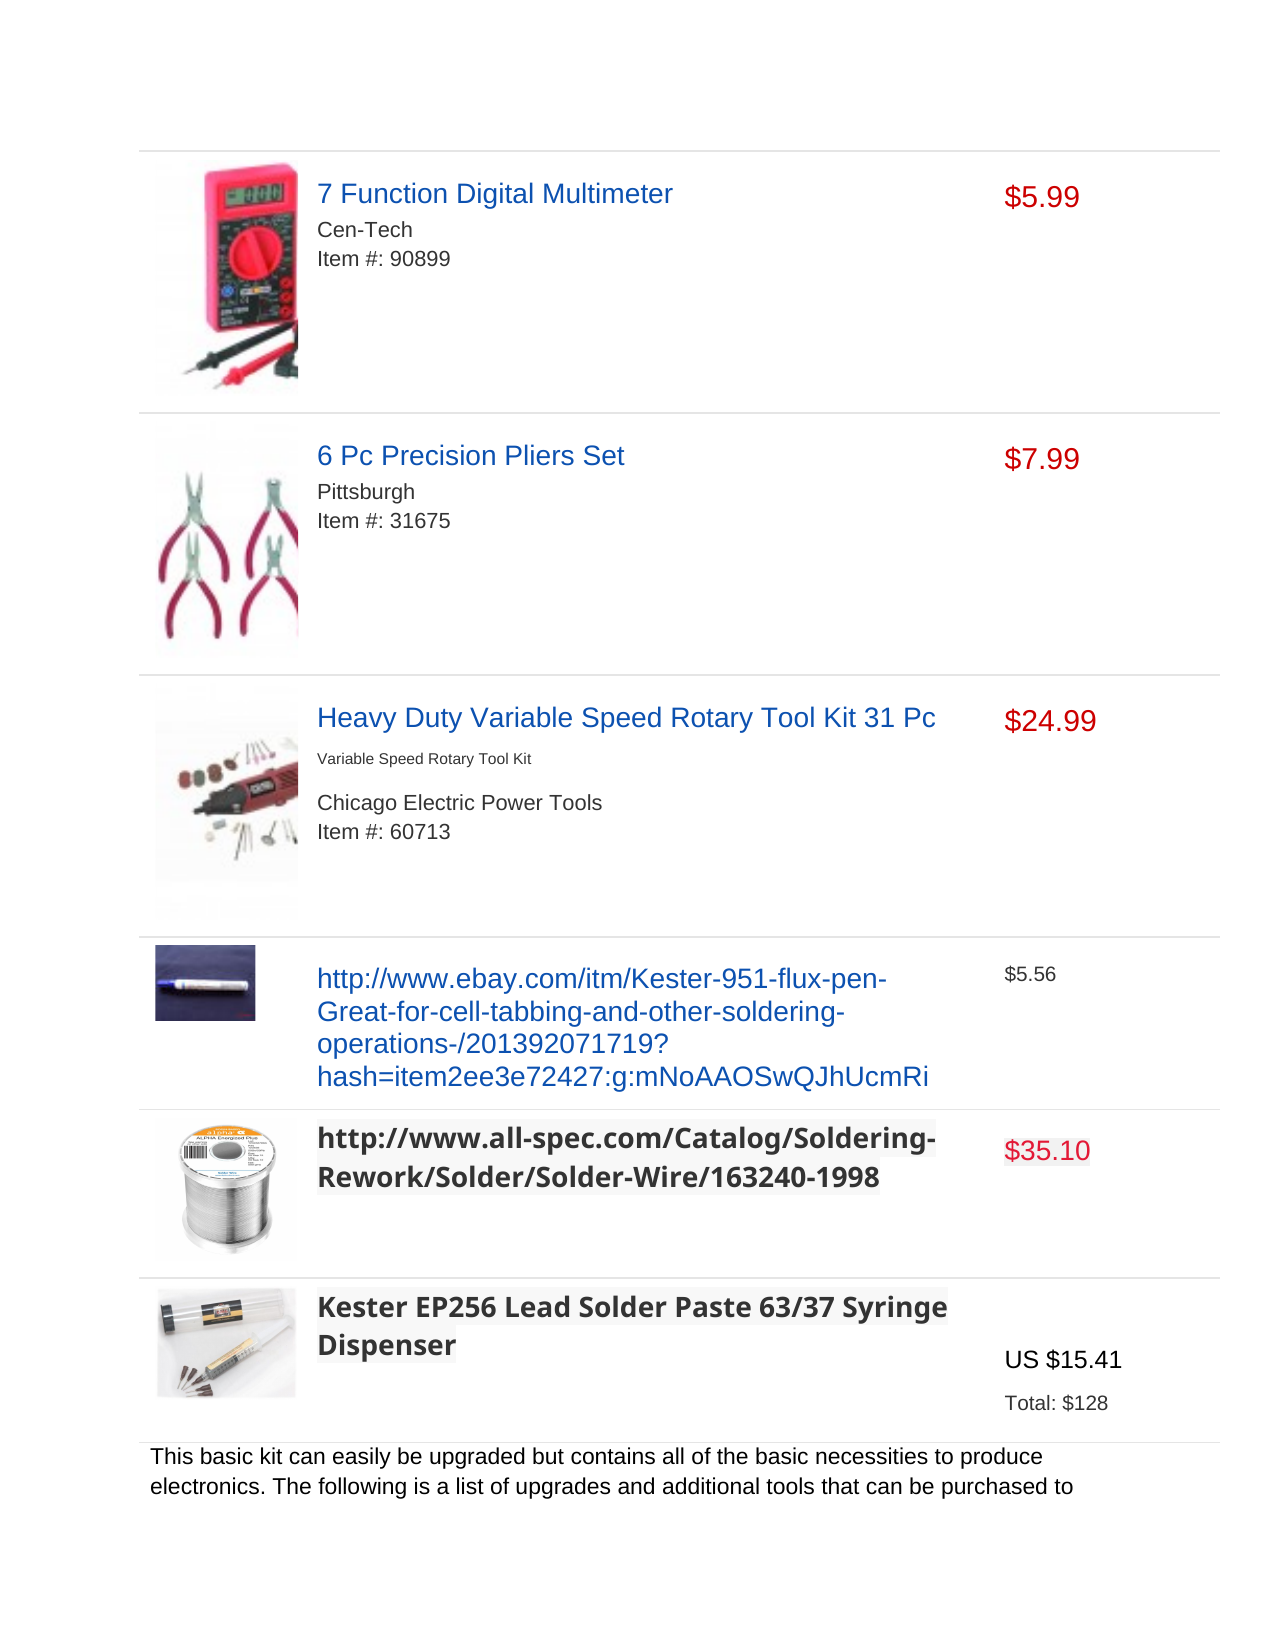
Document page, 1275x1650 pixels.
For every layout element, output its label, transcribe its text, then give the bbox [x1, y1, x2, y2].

picture [155, 160, 299, 396]
table_cell US $15.41 Total: $128 [986, 1279, 1220, 1442]
table_cell http://www.ebay.com/itm/Kester-951-flux-pen-Great-for-cell-tabbing-and-other-soldering-operations-/201392071719?hash=item2ee3e72427:g:mNoAAOSwQJhUcmRi [298, 938, 986, 1109]
table_cell $35.10 [986, 1110, 1220, 1277]
table_cell http://www.all-spec.com/Catalog/Soldering-Rework/Solder/Solder-Wire/163240-1998 [298, 1110, 986, 1277]
table_cell $5.99 [986, 152, 1220, 412]
picture [155, 1286, 298, 1400]
table_cell [139, 414, 298, 674]
table_cell [139, 676, 298, 936]
table_cell $24.99 [986, 676, 1220, 936]
table_cell 7 Function Digital Multimeter Cen-Tech Item #: 90899 [298, 152, 986, 412]
table_cell [139, 938, 298, 1109]
table_cell 6 Pc Precision Pliers Set Pittsburgh Item #: 31675 [298, 414, 986, 674]
picture [155, 1118, 298, 1261]
table_cell $5.56 [986, 938, 1220, 1109]
picture [155, 421, 299, 658]
table_cell Heavy Duty Variable Speed Rotary Tool Kit 31 Pc Variable Speed Rotary Tool Kit Chicago Electric Power Tools Item #: 60713 [298, 676, 986, 936]
table_cell Kester EP256 Lead Solder Paste 63/37 Syringe Dispenser [298, 1279, 986, 1442]
table_cell [139, 152, 298, 412]
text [150, 1443, 1125, 1500]
picture [155, 683, 299, 920]
table_cell [139, 1279, 298, 1442]
table_cell [139, 1110, 298, 1277]
picture [155, 945, 256, 1021]
table_cell $7.99 [986, 414, 1220, 674]
